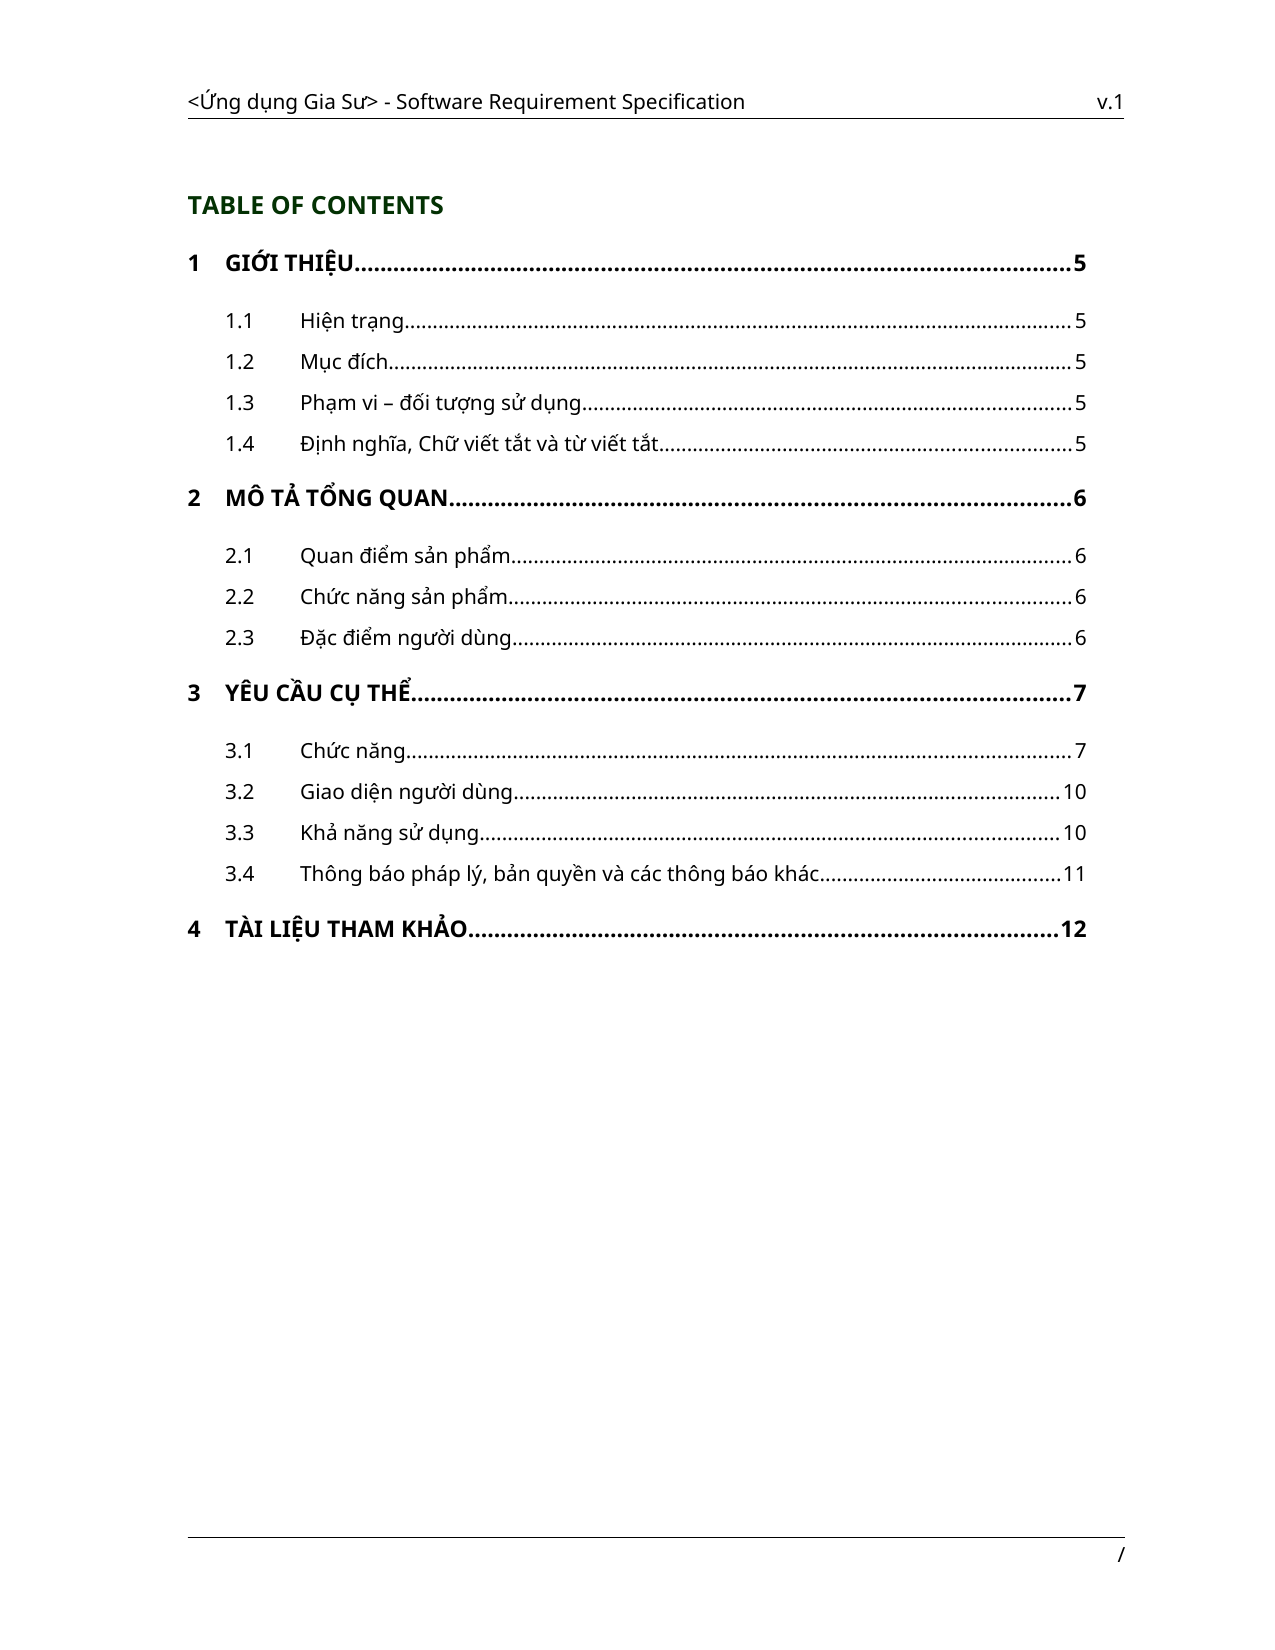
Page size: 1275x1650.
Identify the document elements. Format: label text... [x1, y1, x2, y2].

text TABLE OF CONTENTS [187, 187, 1125, 222]
text 3.2 Giao diện người dùng 10 [225, 777, 1125, 806]
text 2.3 Đặc điểm người dùng 6 [225, 623, 1125, 652]
text 2.2 Chức năng sản phẩm 6 [225, 582, 1125, 611]
text 2 MÔ TẢ TỔNG QUAN 6 [187, 482, 1125, 513]
text 3.3 Khả năng sử dụng 10 [225, 818, 1125, 847]
text 2.1 Quan điểm sản phẩm 6 [225, 542, 1125, 570]
text 3 YÊU CẦU CỤ THỂ 7 [187, 677, 1125, 708]
text 3.1 Chức năng 7 [225, 736, 1125, 765]
text 1.1 Hiện trạng 5 [225, 306, 1125, 334]
text 1 GIỚI THIỆU 5 [187, 247, 1125, 278]
text 1.4 Định nghĩa, Chữ viết tắt và từ viết tắt 5 [225, 429, 1125, 457]
text 4 TÀI LIỆU THAM KHẢO 12 [187, 912, 1125, 944]
text 1.3 Phạm vi – đối tượng sử dụng 5 [225, 388, 1125, 416]
text 1.2 Mục đích 5 [225, 347, 1125, 375]
text 3.4 Thông báo pháp lý, bản quyền và các thông báo khác 11 [225, 859, 1125, 887]
